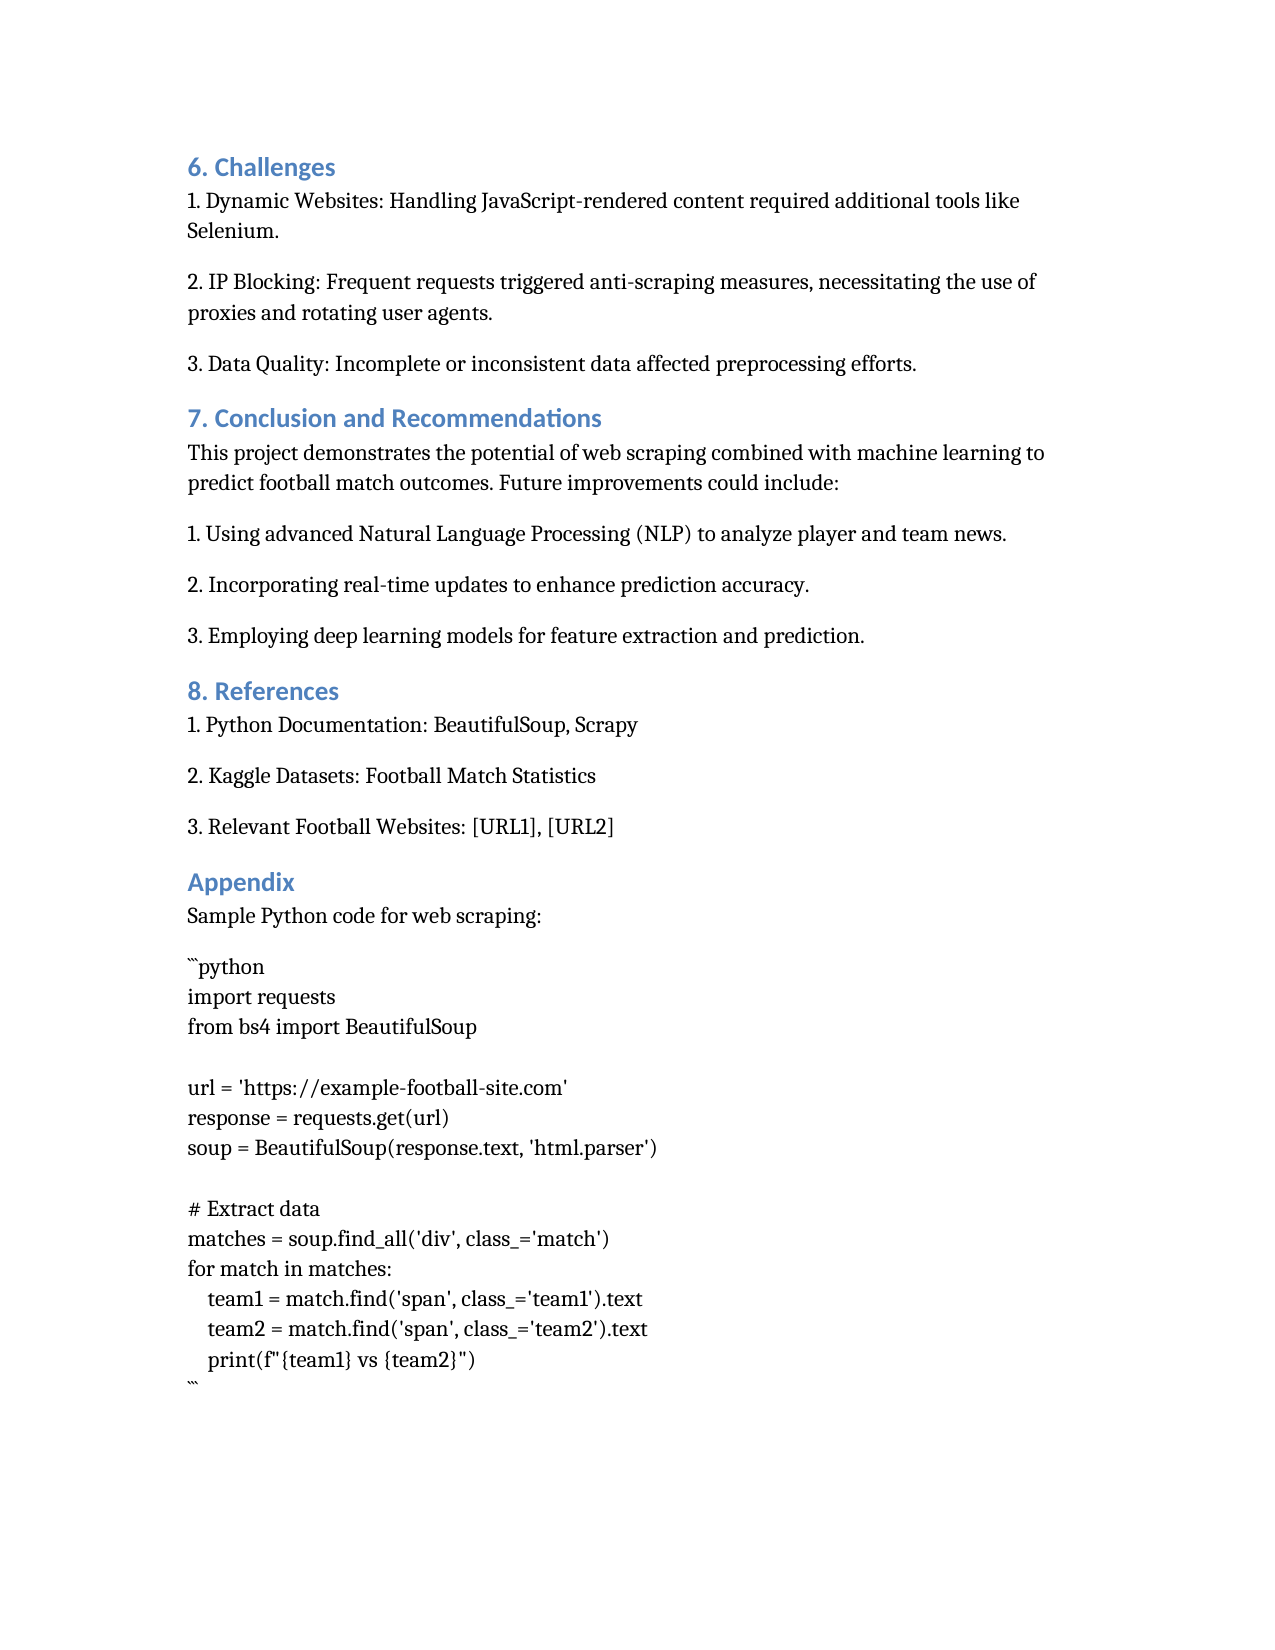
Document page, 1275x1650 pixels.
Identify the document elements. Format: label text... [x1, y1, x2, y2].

subtitle 7. Conclusion and Recommendations [187, 401, 1087, 434]
text 3. Relevant Football Websites: [URL1], [URL2] [187, 814, 1087, 840]
text ```python import requests from bs4 import BeautifulSoup url = 'https://example-football-site.com' response = requests.get(url) soup = BeautifulSoup(response.text, 'html.parser') # Extract data matches = soup.find_all('div', class_='match') for match in matches: team1 = match.find('span', class_='team1').text team2 = match.find('span', class_='team2').text print(f"{team1} vs {team2}") ``` [187, 954, 1087, 1403]
text This project demonstrates the potential of web scraping combined with machine learning to predict football match outcomes. Future improvements could include: [187, 439, 1087, 496]
subtitle Appendix [187, 865, 1087, 898]
text 3. Data Quality: Incomplete or inconsistent data affected preprocessing efforts. [187, 350, 1087, 377]
text 2. Kaggle Datasets: Football Match Statistics [187, 763, 1087, 789]
text 1. Python Documentation: BeautifulSoup, Scrapy [187, 712, 1087, 738]
text 1. Dynamic Websites: Handling JavaScript-rendered content required additional tools like Selenium. [187, 188, 1087, 244]
subtitle 6. Challenges [187, 150, 1087, 183]
subtitle 8. References [187, 674, 1087, 707]
text 2. Incorporating real-time updates to enhance prediction accuracy. [187, 572, 1087, 598]
text 2. IP Blocking: Frequent requests triggered anti-scraping measures, necessitating the use of proxies and rotating user agents. [187, 269, 1087, 326]
text 3. Employing deep learning models for feature extraction and prediction. [187, 623, 1087, 649]
text Sample Python code for web scraping: [187, 903, 1087, 929]
text 1. Using advanced Natural Language Processing (NLP) to analyze player and team news. [187, 521, 1087, 547]
